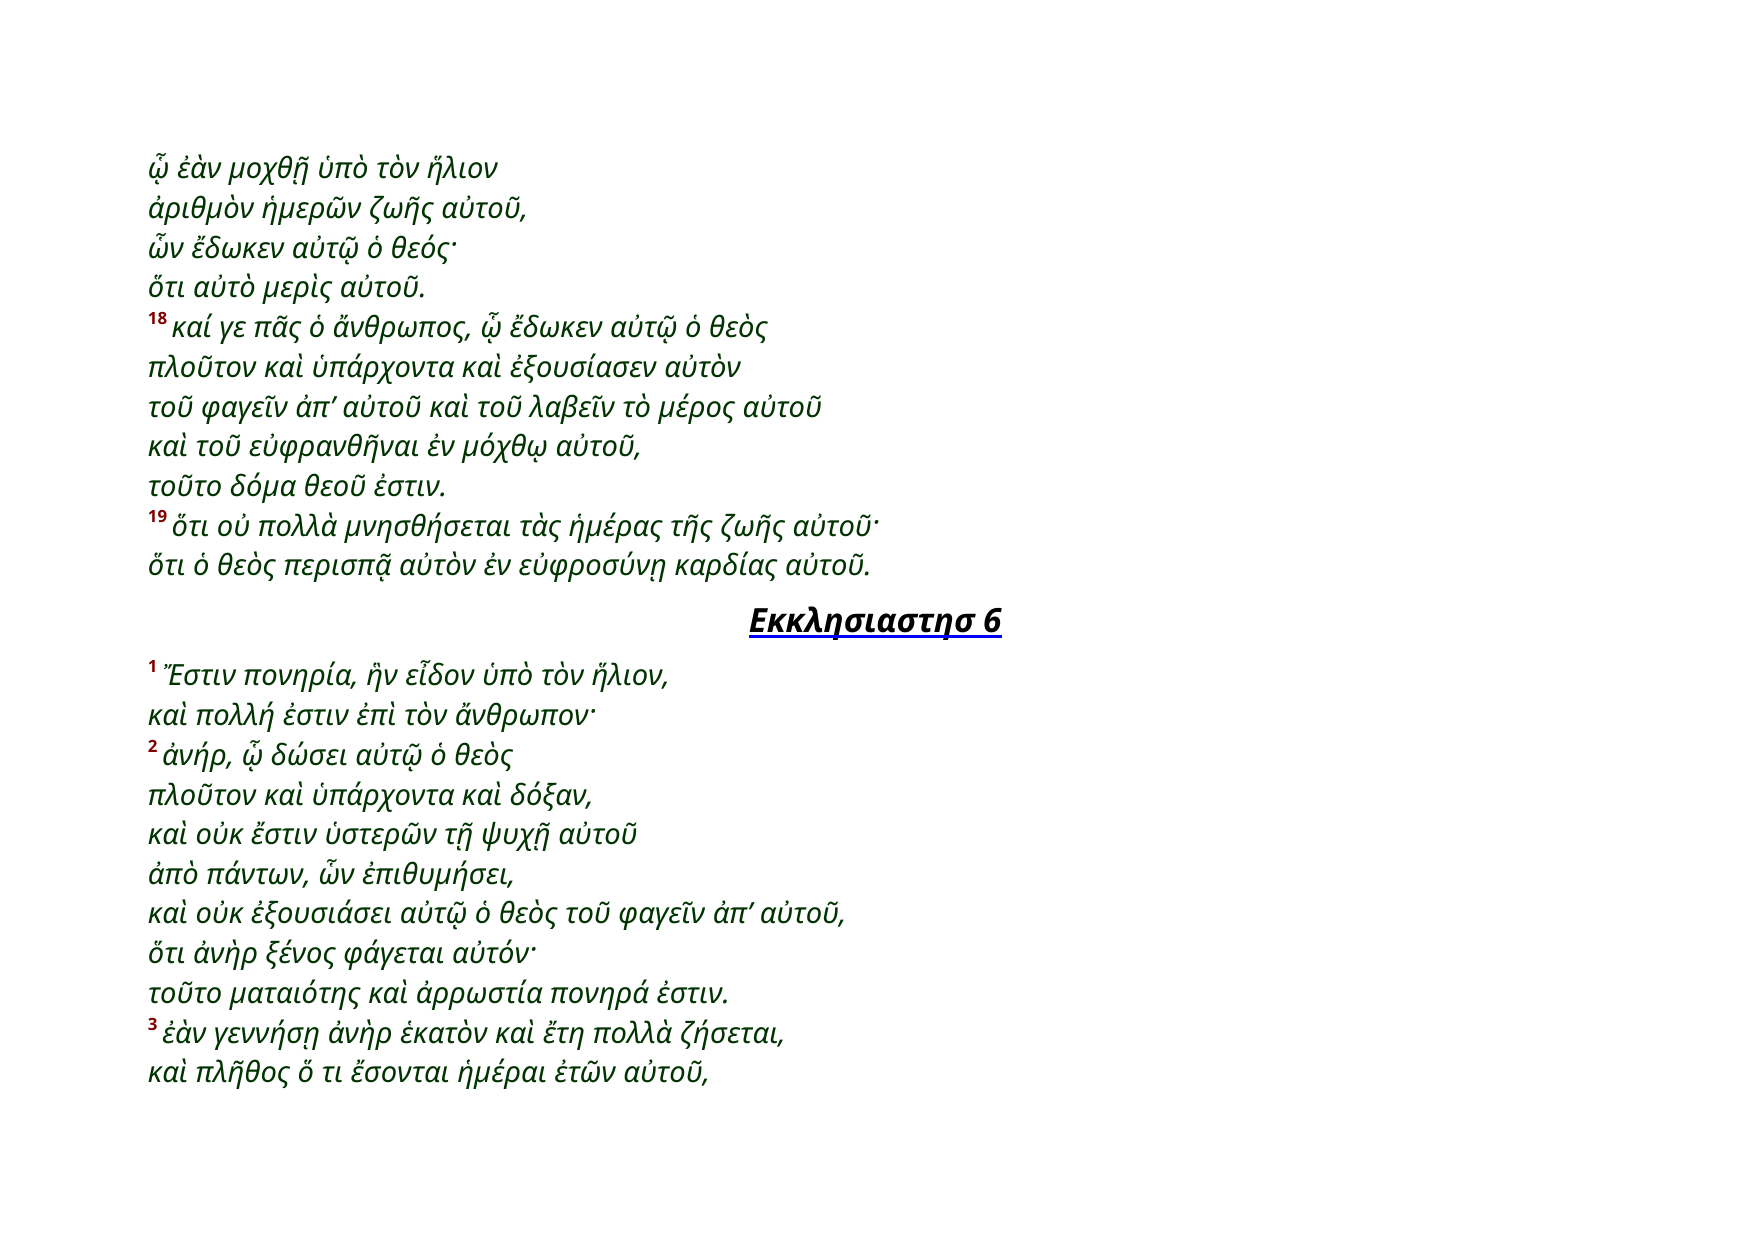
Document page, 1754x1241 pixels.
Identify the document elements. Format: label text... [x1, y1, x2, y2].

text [148, 655, 1606, 1091]
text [148, 148, 1606, 584]
text Εκκλησιαστησ 6 [148, 597, 1606, 642]
